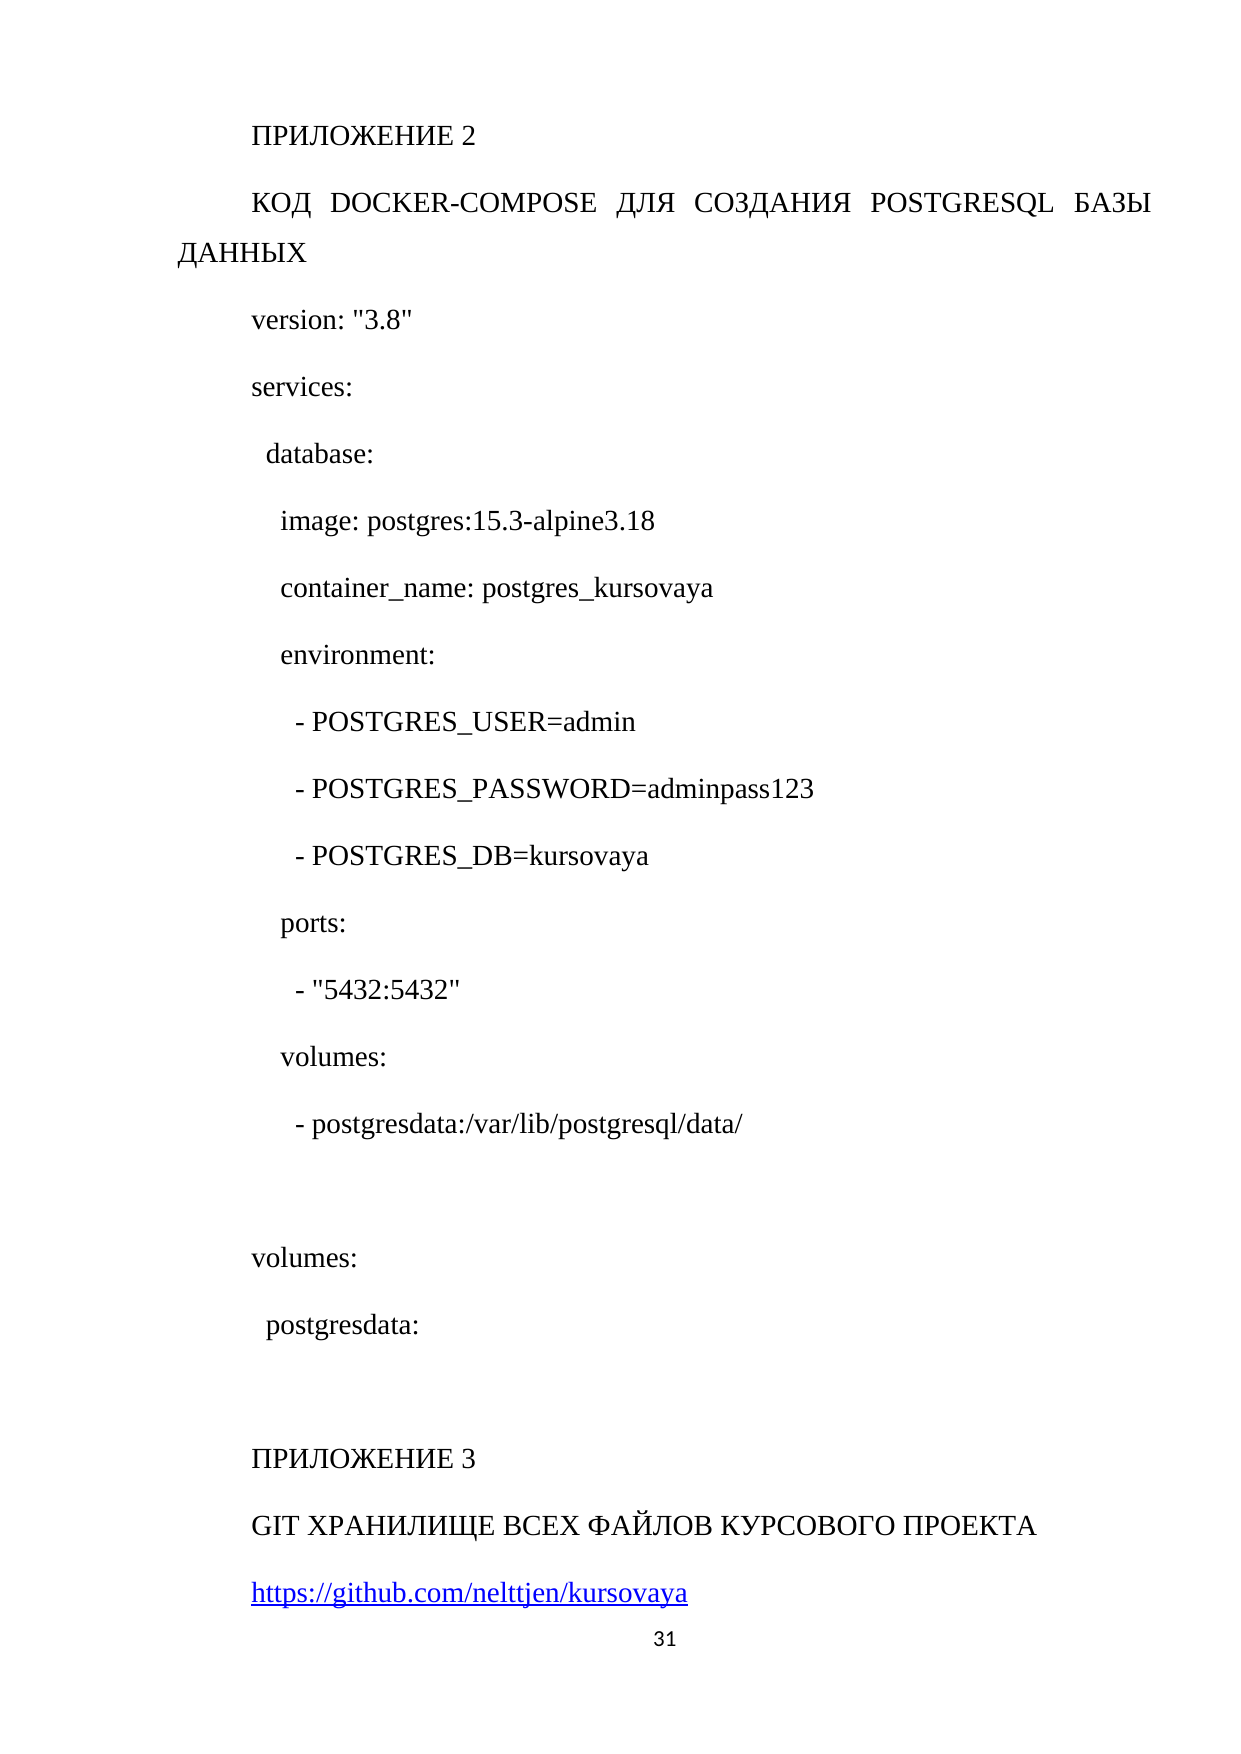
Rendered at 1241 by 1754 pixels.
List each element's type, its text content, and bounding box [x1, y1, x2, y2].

text services: [177, 369, 1152, 403]
text https://github.com/nelttjen/kursovaya [177, 1575, 1152, 1608]
text GIT ХРАНИЛИЩЕ ВСЕХ ФАЙЛОВ КУРСОВОГО ПРОЕКТА [177, 1508, 1152, 1542]
text ПРИЛОЖЕНИЕ 3 [177, 1441, 1152, 1474]
text volumes: [177, 1039, 1152, 1073]
text ports: [177, 905, 1152, 939]
text ПРИЛОЖЕНИЕ 2 [177, 118, 1152, 152]
text environment: [177, 637, 1152, 671]
text КОД DOCKER-COMPOSE ДЛЯ СОЗДАНИЯ POSTGRESQL БАЗЫ ДАННЫХ [177, 185, 1152, 269]
text version: "3.8" [177, 302, 1152, 336]
text database: [177, 436, 1152, 470]
text - POSTGRES_USER=admin [177, 704, 1152, 738]
text - postgresdata:/var/lib/postgresql/data/ [177, 1106, 1152, 1140]
text postgresdata: [177, 1307, 1152, 1341]
text volumes: [177, 1240, 1152, 1274]
text - POSTGRES_DB=kursovaya [177, 838, 1152, 872]
text image: postgres:15.3-alpine3.18 [177, 503, 1152, 537]
text container_name: postgres_kursovaya [177, 570, 1152, 604]
text - "5432:5432" [177, 972, 1152, 1006]
text - POSTGRES_PASSWORD=adminpass123 [177, 771, 1152, 805]
